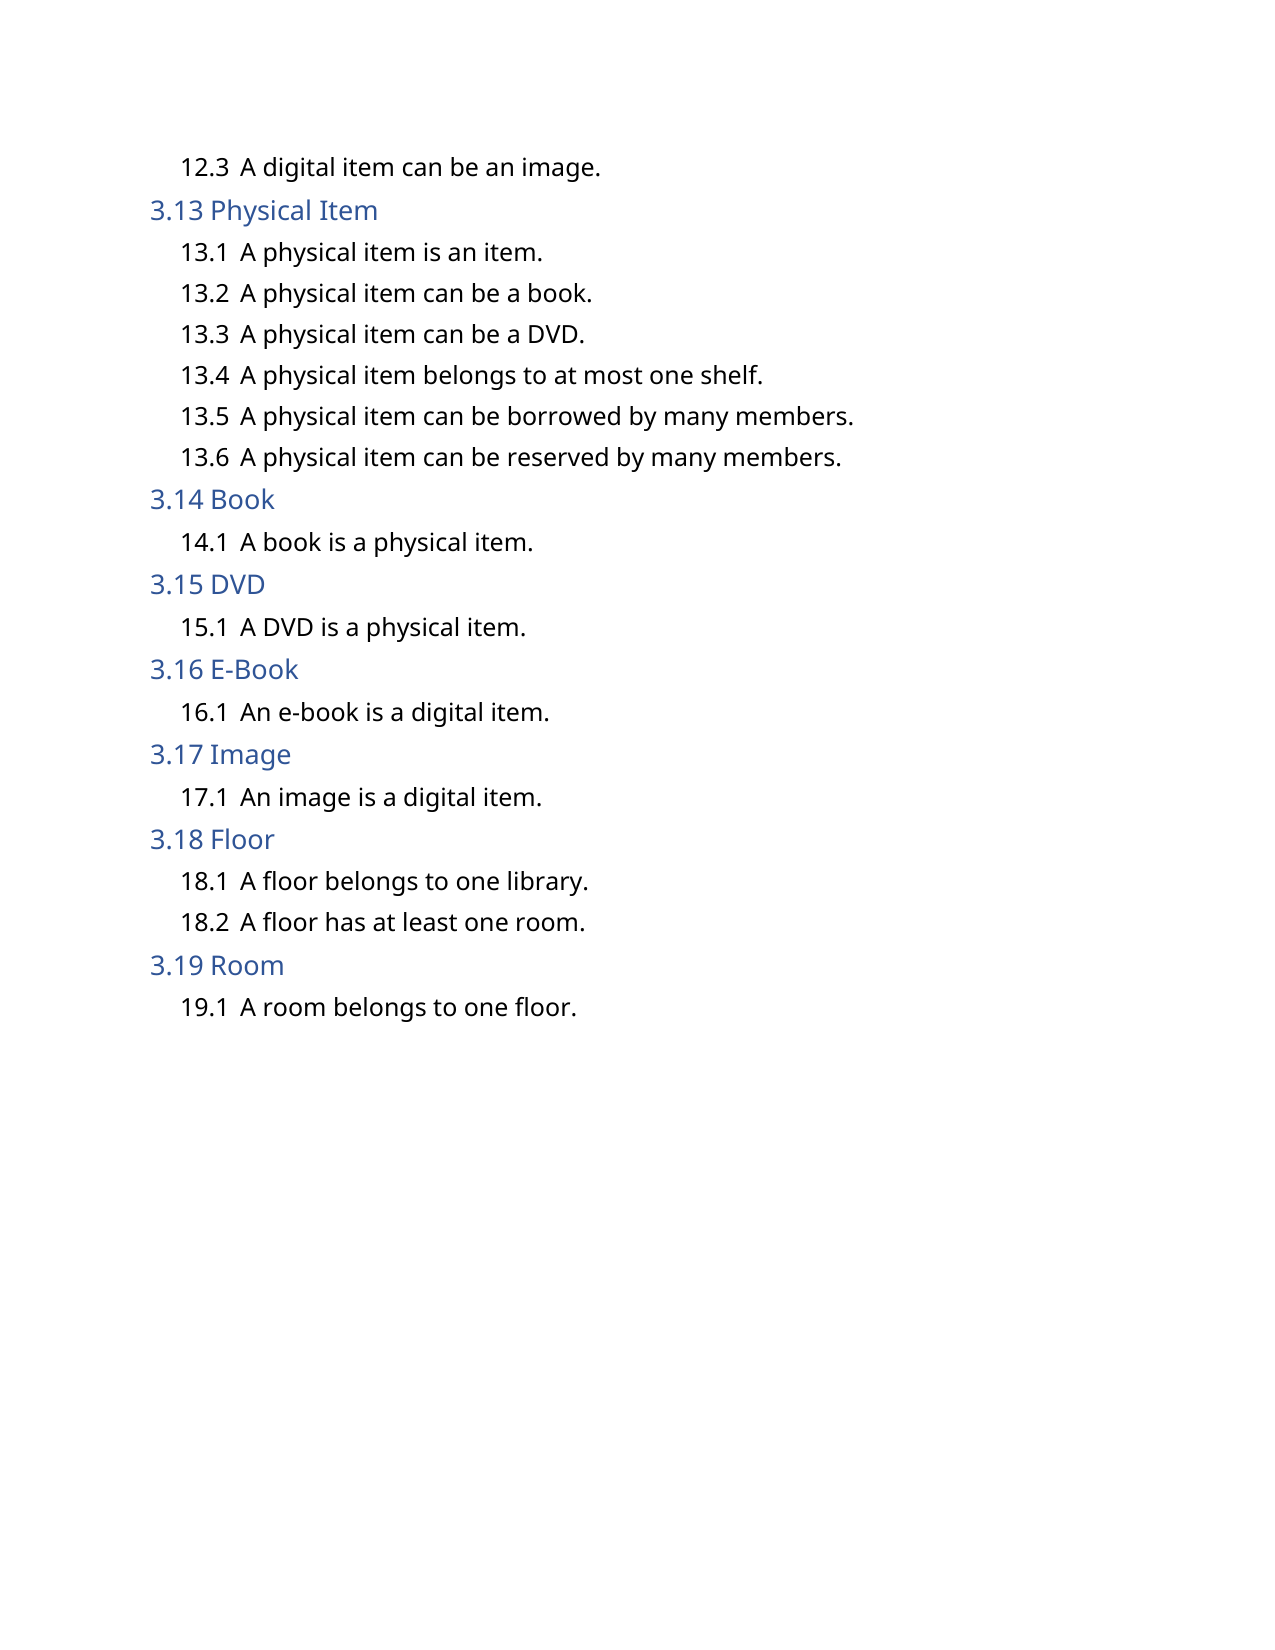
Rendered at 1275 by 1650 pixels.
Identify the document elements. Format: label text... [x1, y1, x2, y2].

subtitle DVD [150, 565, 1125, 602]
subtitle Image [150, 735, 1125, 772]
subtitle A digital item can be an image. [180, 150, 1125, 184]
subtitle Floor [150, 820, 1125, 857]
subtitle A room belongs to one floor. [180, 990, 1125, 1024]
subtitle A physical item belongs to at most one shelf. [180, 358, 1125, 392]
subtitle A floor has at least one room. [180, 905, 1125, 939]
subtitle An image is a digital item. [180, 779, 1125, 813]
subtitle Room [150, 946, 1125, 983]
subtitle E-Book [150, 650, 1125, 687]
subtitle A physical item can be a DVD. [180, 317, 1125, 351]
subtitle A physical item can be borrowed by many members. [180, 399, 1125, 433]
subtitle A DVD is a physical item. [180, 609, 1125, 643]
subtitle An e-book is a digital item. [180, 694, 1125, 728]
subtitle A physical item is an item. [180, 235, 1125, 269]
subtitle A physical item can be a book. [180, 276, 1125, 310]
subtitle A book is a physical item. [180, 524, 1125, 558]
subtitle A physical item can be reserved by many members. [180, 439, 1125, 474]
subtitle A floor belongs to one library. [180, 864, 1125, 898]
subtitle Physical Item [150, 191, 1125, 228]
subtitle Book [150, 481, 1125, 517]
